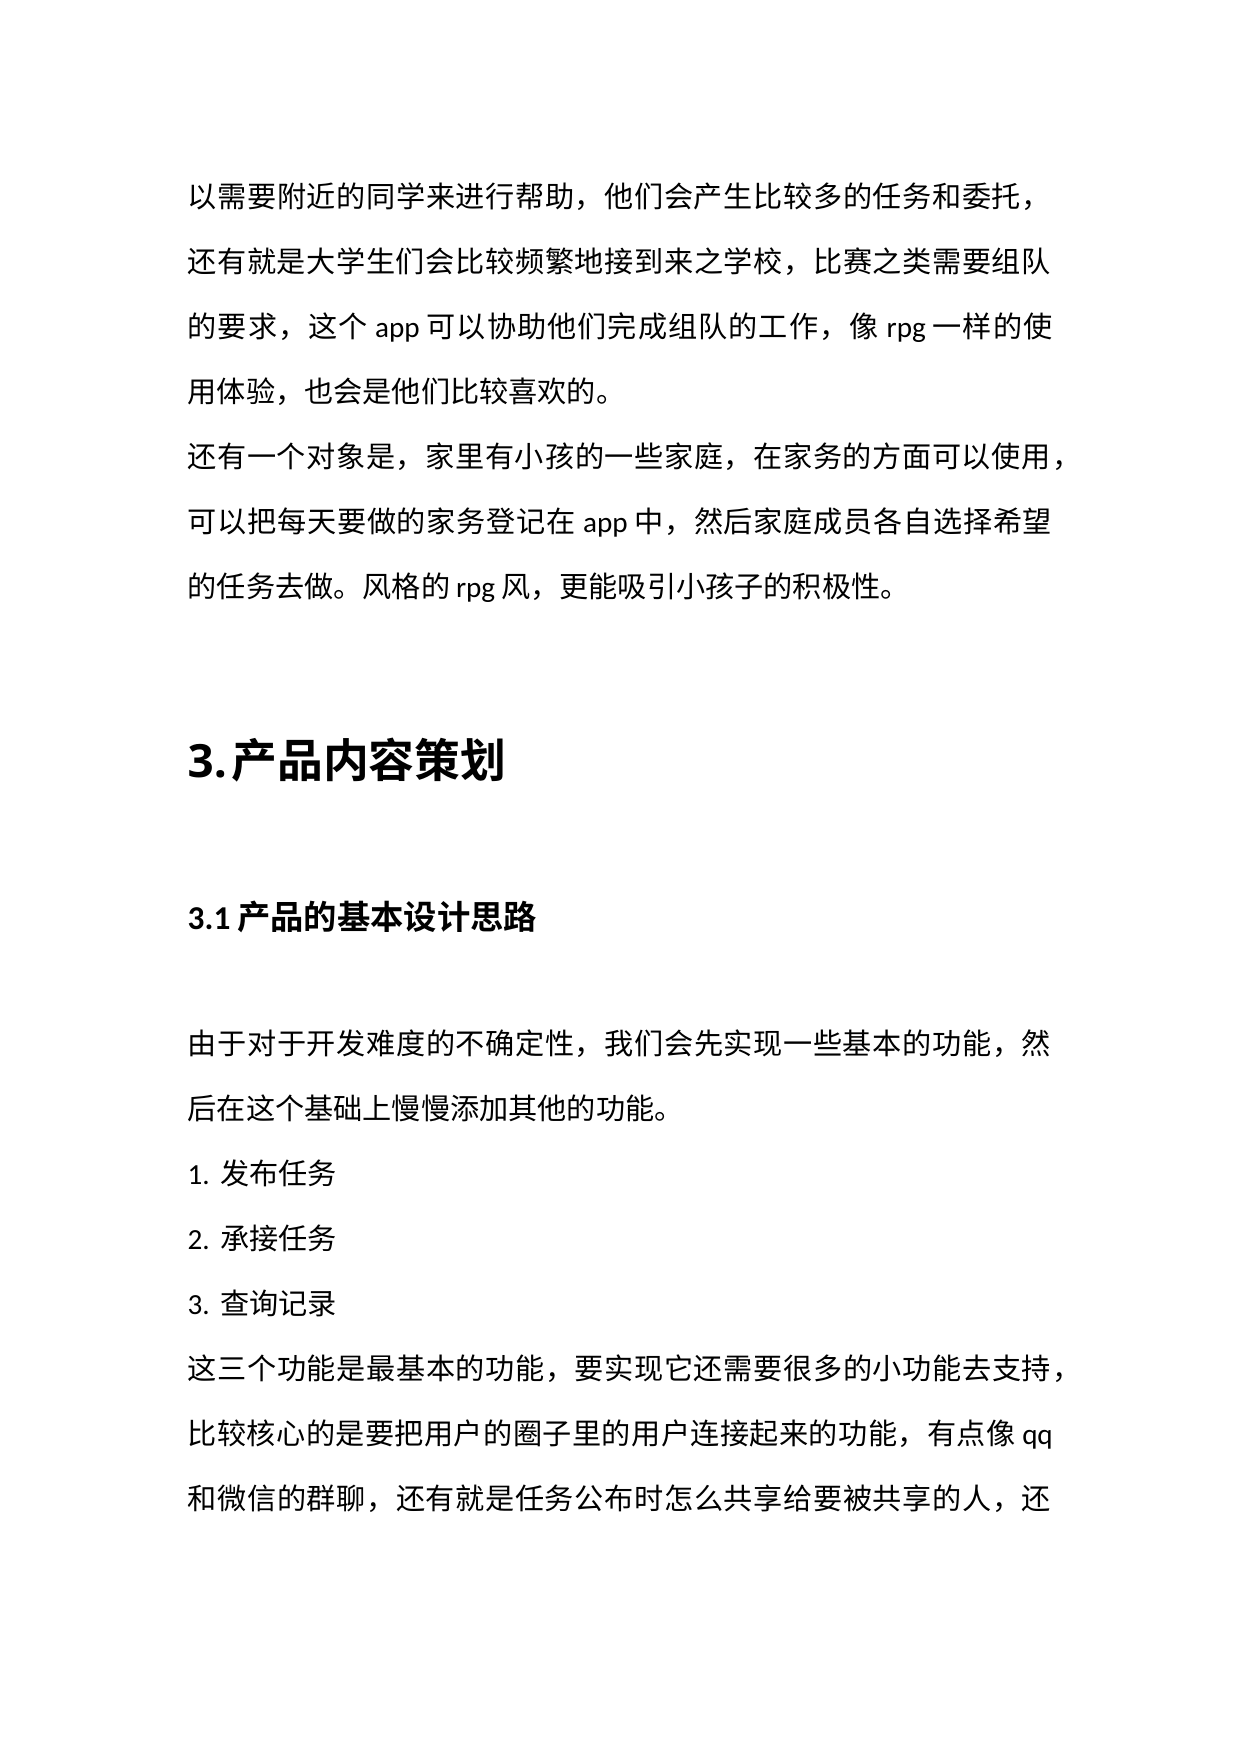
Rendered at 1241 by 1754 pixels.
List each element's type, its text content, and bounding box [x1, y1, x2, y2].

subtitle 3.1产品的基本设计思路 [187, 882, 1053, 947]
text 还有一个对象是，家里有小孩的一些家庭，在家务的方面可以使用，可以把每天要做的家务登记在app中，然后家庭成员各自选择希望的任务去做。风格的rpg风，更能吸引小孩子的积极性。 [187, 422, 1053, 617]
text 由于对于开发难度的不确定性，我们会先实现一些基本的功能，然后在这个基础上慢慢添加其他的功能。 [187, 1009, 1053, 1139]
subtitle 产品内容策划 [187, 709, 1053, 807]
list 承接任务 [187, 1204, 1053, 1269]
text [187, 1334, 1053, 1529]
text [187, 162, 1053, 422]
list 查询记录 [187, 1269, 1053, 1334]
list 发布任务 [187, 1139, 1053, 1204]
